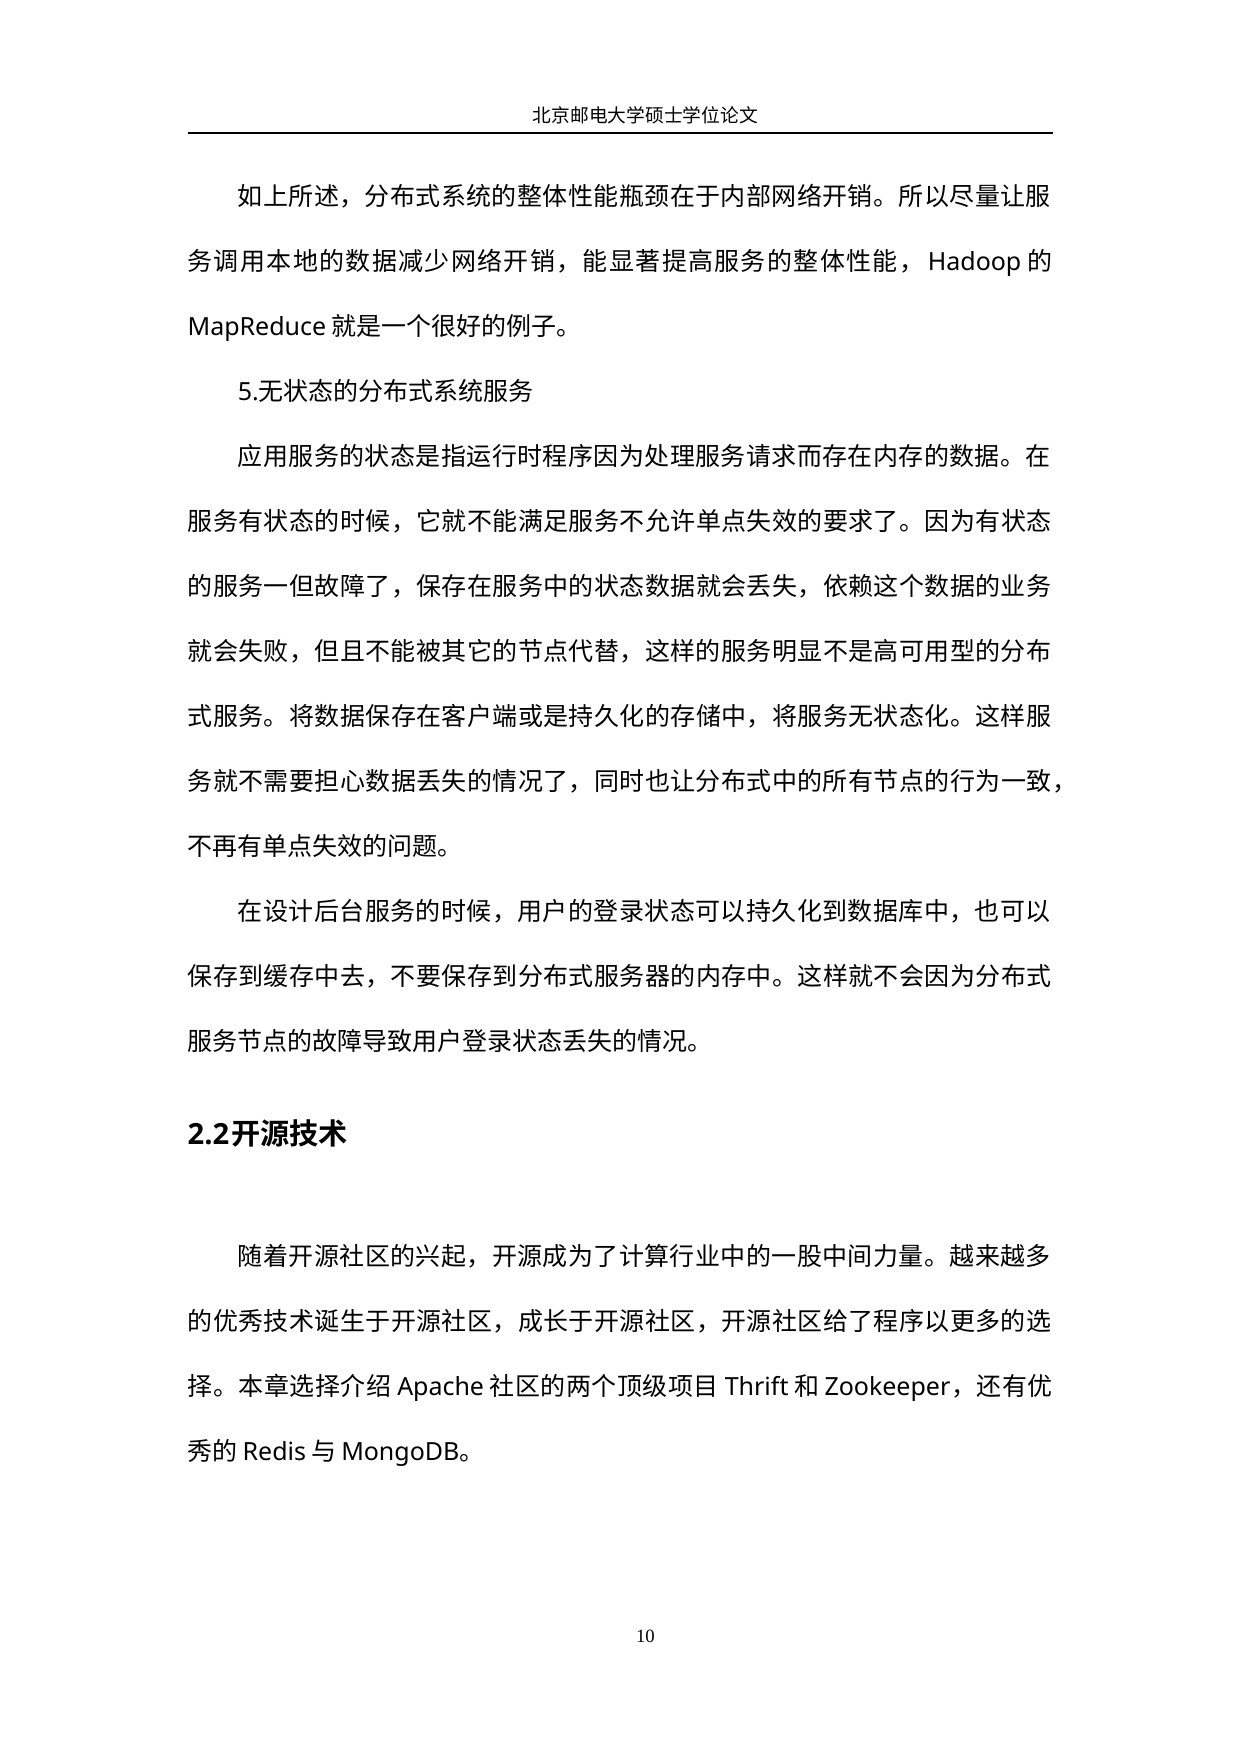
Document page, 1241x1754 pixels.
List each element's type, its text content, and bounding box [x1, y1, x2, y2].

list 随着开源社区的兴起，开源成为了计算行业中的一股中间力量。越来越多的优秀技术诞生于开源社区，成长于开源社区，开源社区给了程序以更多的选择。本章选择介绍Apache社区的两个顶级项目Thrift和Zookeeper，还有优秀的Redis与MongoDB。 [187, 1222, 1053, 1482]
text 5.无状态的分布式系统服务 [187, 357, 1053, 422]
subtitle 开源技术 [187, 1099, 1053, 1164]
text 在设计后台服务的时候，用户的登录状态可以持久化到数据库中，也可以保存到缓存中去，不要保存到分布式服务器的内存中。这样就不会因为分布式服务节点的故障导致用户登录状态丢失的情况。 [187, 877, 1053, 1072]
text 应用服务的状态是指运行时程序因为处理服务请求而存在内存的数据。在服务有状态的时候，它就不能满足服务不允许单点失效的要求了。因为有状态的服务一但故障了，保存在服务中的状态数据就会丢失，依赖这个数据的业务就会失败，但且不能被其它的节点代替，这样的服务明显不是高可用型的分布式服务。将数据保存在客户端或是持久化的存储中，将服务无状态化。这样服务就不需要担心数据丢失的情况了，同时也让分布式中的所有节点的行为一致，不再有单点失效的问题。 [187, 422, 1053, 877]
text 如上所述，分布式系统的整体性能瓶颈在于内部网络开销。所以尽量让服务调用本地的数据减少网络开销，能显著提高服务的整体性能，Hadoop的MapReduce就是一个很好的例子。 [187, 162, 1053, 357]
